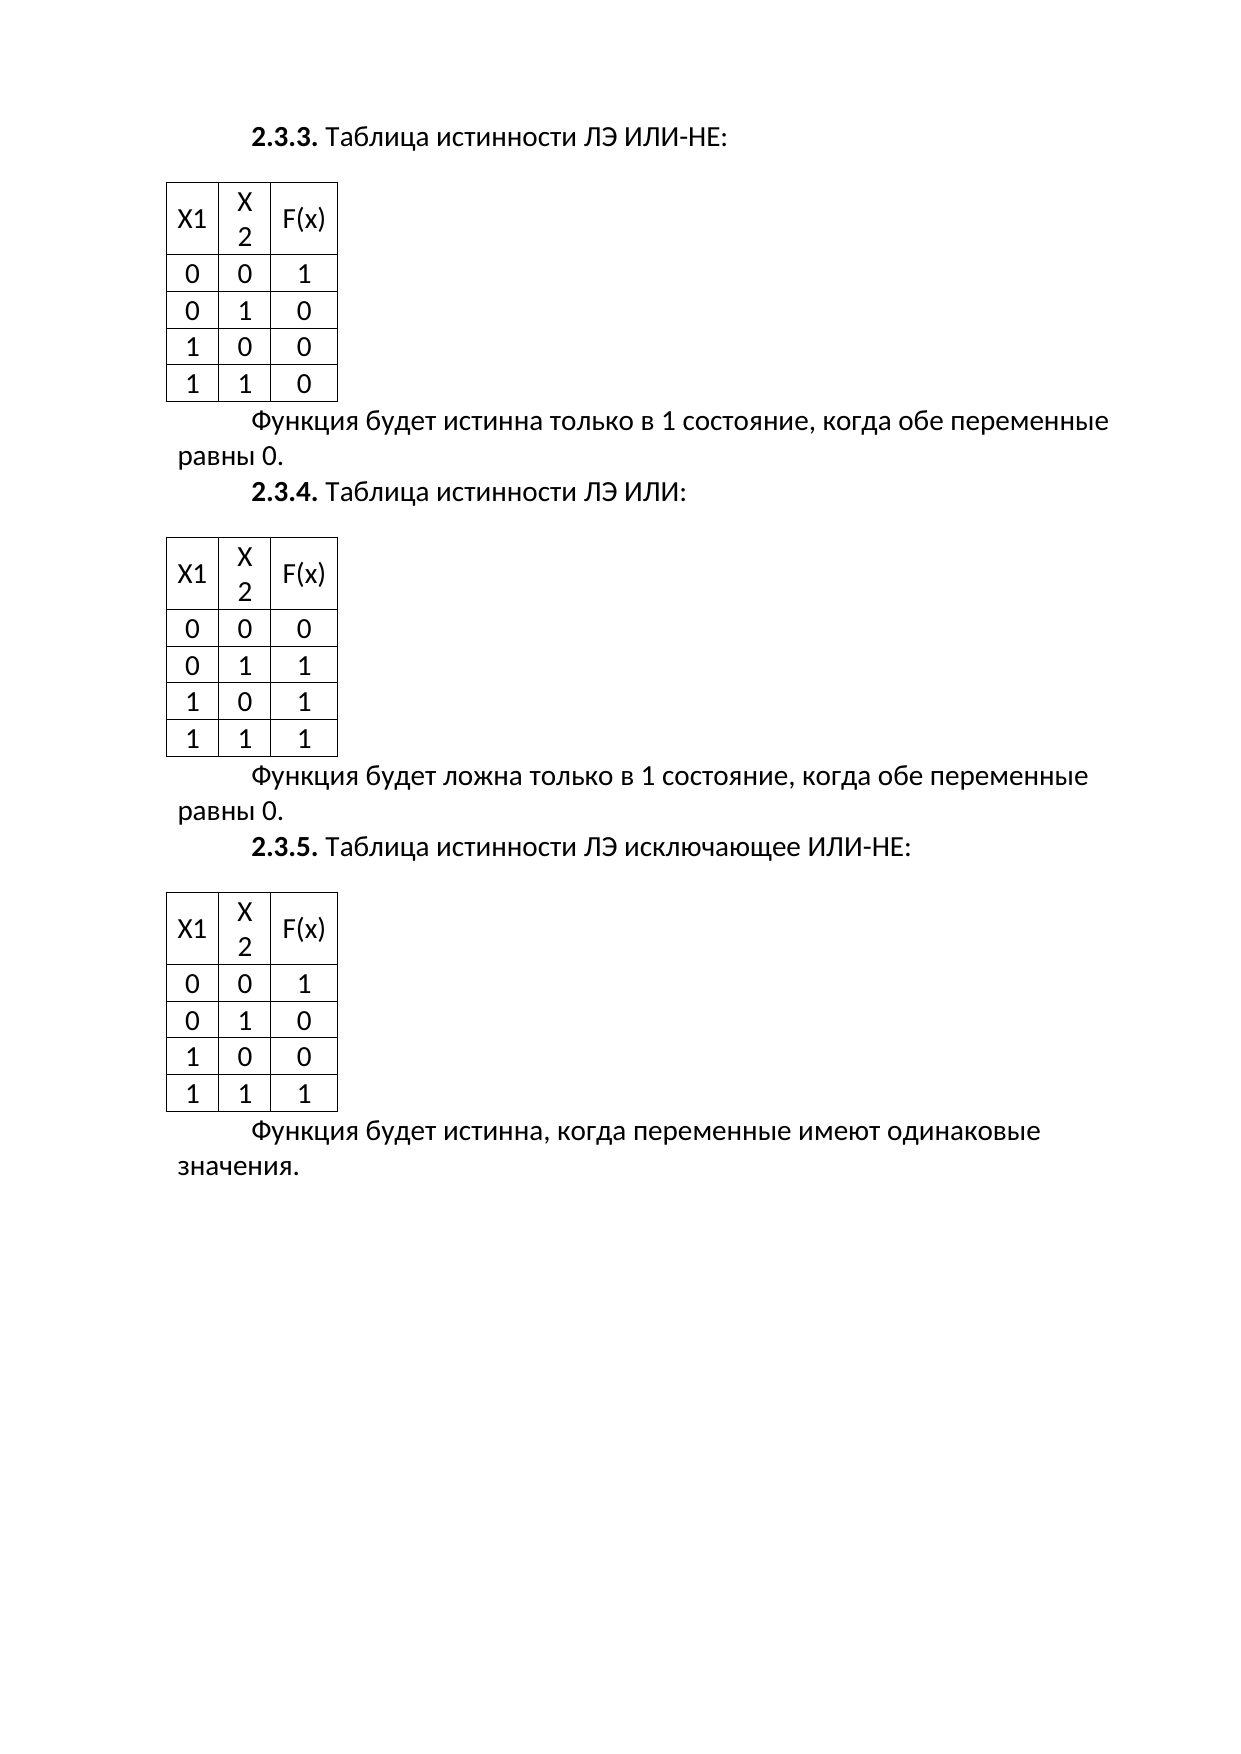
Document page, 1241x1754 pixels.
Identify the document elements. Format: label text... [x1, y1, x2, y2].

table_cell 1 [271, 720, 337, 756]
table_cell 1 [271, 647, 337, 682]
table_header F(x) [271, 538, 337, 609]
table_cell 0 [219, 610, 270, 646]
table_cell 0 [271, 1002, 337, 1037]
table_cell 0 [219, 329, 270, 364]
table_cell 1 [167, 329, 218, 364]
table_cell 1 [219, 647, 270, 682]
table_cell 1 [219, 292, 270, 327]
table_header X2 [219, 538, 270, 609]
text Функция будет истинна только в 1 состояние, когда обе переменные равны 0. [177, 402, 1152, 473]
table_cell 0 [219, 255, 270, 291]
table_cell 0 [271, 610, 337, 646]
text Функция будет истинна, когда переменные имеют одинаковые значения. [177, 1112, 1152, 1183]
table_cell 1 [219, 365, 270, 401]
table_cell 0 [271, 365, 337, 401]
table_cell 1 [271, 255, 337, 291]
table_header X1 [167, 538, 218, 609]
table_header X1 [167, 893, 218, 964]
table_header X1 [167, 183, 218, 254]
table_cell 0 [167, 292, 218, 327]
table_cell 0 [167, 965, 218, 1001]
table_cell 0 [167, 610, 218, 646]
table_cell 1 [167, 1075, 218, 1111]
table_cell 0 [167, 255, 218, 291]
table_cell 1 [271, 683, 337, 719]
table_cell 1 [167, 1038, 218, 1074]
table_cell 1 [271, 1075, 337, 1111]
table_cell 0 [219, 965, 270, 1001]
table_cell 0 [167, 647, 218, 682]
text 2.3.4. Таблица истинности ЛЭ ИЛИ: [177, 473, 1152, 509]
table_cell 1 [219, 720, 270, 756]
table_header F(x) [271, 893, 337, 964]
table_cell 0 [271, 1038, 337, 1074]
text 2.3.5. Таблица истинности ЛЭ исключающее ИЛИ-НЕ: [177, 828, 1152, 863]
table_cell 1 [271, 965, 337, 1001]
text 2.3.3. Таблица истинности ЛЭ ИЛИ-НЕ: [177, 118, 1152, 154]
table_cell 0 [167, 1002, 218, 1037]
table_cell 0 [271, 329, 337, 364]
table_cell 1 [167, 720, 218, 756]
table_cell 1 [219, 1075, 270, 1111]
table_header F(x) [271, 183, 337, 254]
table_cell 0 [219, 683, 270, 719]
table_cell 1 [167, 365, 218, 401]
text Функция будет ложна только в 1 состояние, когда обе переменные равны 0. [177, 757, 1152, 828]
table_header X2 [219, 183, 270, 254]
table_cell 0 [271, 292, 337, 327]
table_cell 1 [219, 1002, 270, 1037]
table_header X2 [219, 893, 270, 964]
table_cell 0 [219, 1038, 270, 1074]
table_cell 1 [167, 683, 218, 719]
